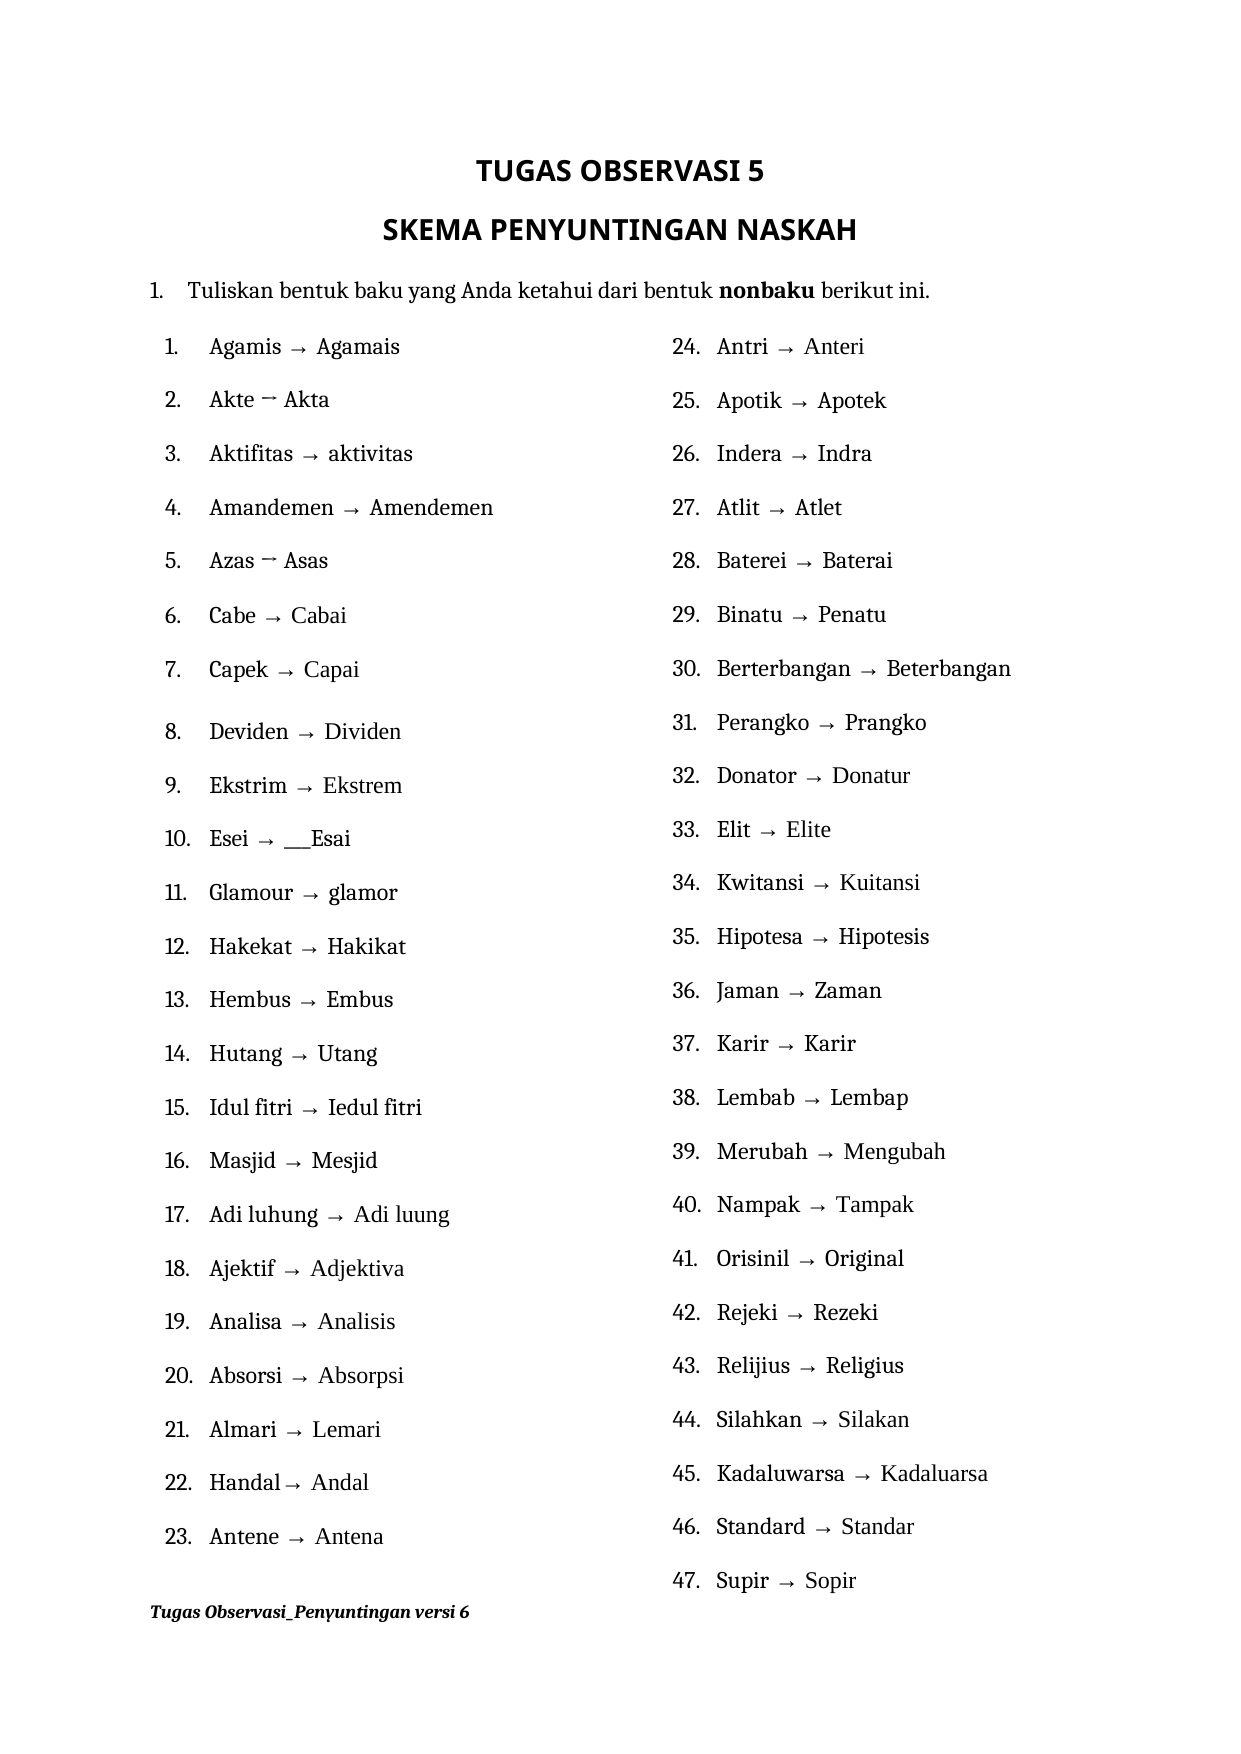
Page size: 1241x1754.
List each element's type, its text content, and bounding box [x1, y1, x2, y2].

list Atlit → Atlet [672, 493, 1090, 521]
list Deviden → Dividen [165, 717, 563, 746]
list Rejeki → Rezeki [672, 1298, 1090, 1326]
list Masjid → Mesjid [165, 1146, 563, 1175]
list Absorsi → Absorpsi [165, 1361, 563, 1389]
list Glamour → glamor [165, 878, 563, 907]
list Karir → Karir [672, 1029, 1090, 1058]
list Idul fitri → Iedul fitri [165, 1093, 563, 1121]
list Azas → Asas [165, 547, 563, 575]
list Lembab → Lembap [672, 1083, 1090, 1111]
list Apotik → Apotek [672, 386, 1071, 414]
list Hutang → Utang [165, 1039, 563, 1067]
list Jaman → Zaman [672, 976, 1090, 1004]
list Baterei → Baterai [672, 547, 1090, 575]
list Almari → Lemari [165, 1414, 563, 1443]
text SKEMA PENYUNTINGAN NASKAH [150, 209, 1090, 249]
list Merubah → Mengubah [672, 1137, 1090, 1165]
list Perangko → Prangko [672, 707, 1090, 736]
list Relijius → Religius [672, 1351, 1090, 1380]
list Nampak → Tampak [672, 1190, 1090, 1219]
list Antri → Anteri [672, 332, 1071, 360]
list Kadaluwarsa → Kadaluarsa [672, 1458, 1090, 1487]
list Elit → Elite [672, 815, 1090, 843]
list Ekstrim → Ekstrem [165, 771, 563, 799]
list Capek → Capai [165, 655, 563, 683]
list Silahkan → Silakan [672, 1405, 1090, 1433]
list Standard → Standar [672, 1512, 1090, 1541]
list Kwitansi → Kuitansi [672, 868, 1090, 897]
list Adi luhung → Adi luung [165, 1200, 563, 1228]
list Ajektif → Adjektiva [165, 1254, 563, 1282]
list Tuliskan bentuk baku yang Anda ketahui dari bentuk nonbaku berikut ini. [150, 277, 1090, 304]
list Antene → Antena [165, 1522, 563, 1550]
list Donator → Donatur [672, 761, 1090, 789]
list Cabe → Cabai [165, 601, 563, 629]
list Analisa → Analisis [165, 1307, 563, 1336]
list Berterbangan → Beterbangan [672, 654, 1090, 682]
list Handal→ Andal [165, 1468, 563, 1497]
list Orisinil → Original [672, 1244, 1090, 1272]
list Esei → ___Esai [165, 824, 563, 853]
list Agamis → Agamais [165, 332, 563, 360]
list Hipotesa → Hipotesis [672, 922, 1090, 951]
list Hakekat → Hakikat [165, 932, 563, 960]
list Aktifitas → aktivitas [165, 439, 563, 468]
list Amandemen → Amendemen [165, 493, 563, 522]
list Akte → Akta [165, 386, 563, 414]
list Hembus → Embus [165, 985, 563, 1014]
list Indera → Indra [672, 439, 1090, 468]
text TUGAS OBSERVASI 5 [150, 150, 1090, 190]
list Binatu → Penatu [672, 600, 1090, 629]
list Supir → Sopir [672, 1566, 1090, 1594]
